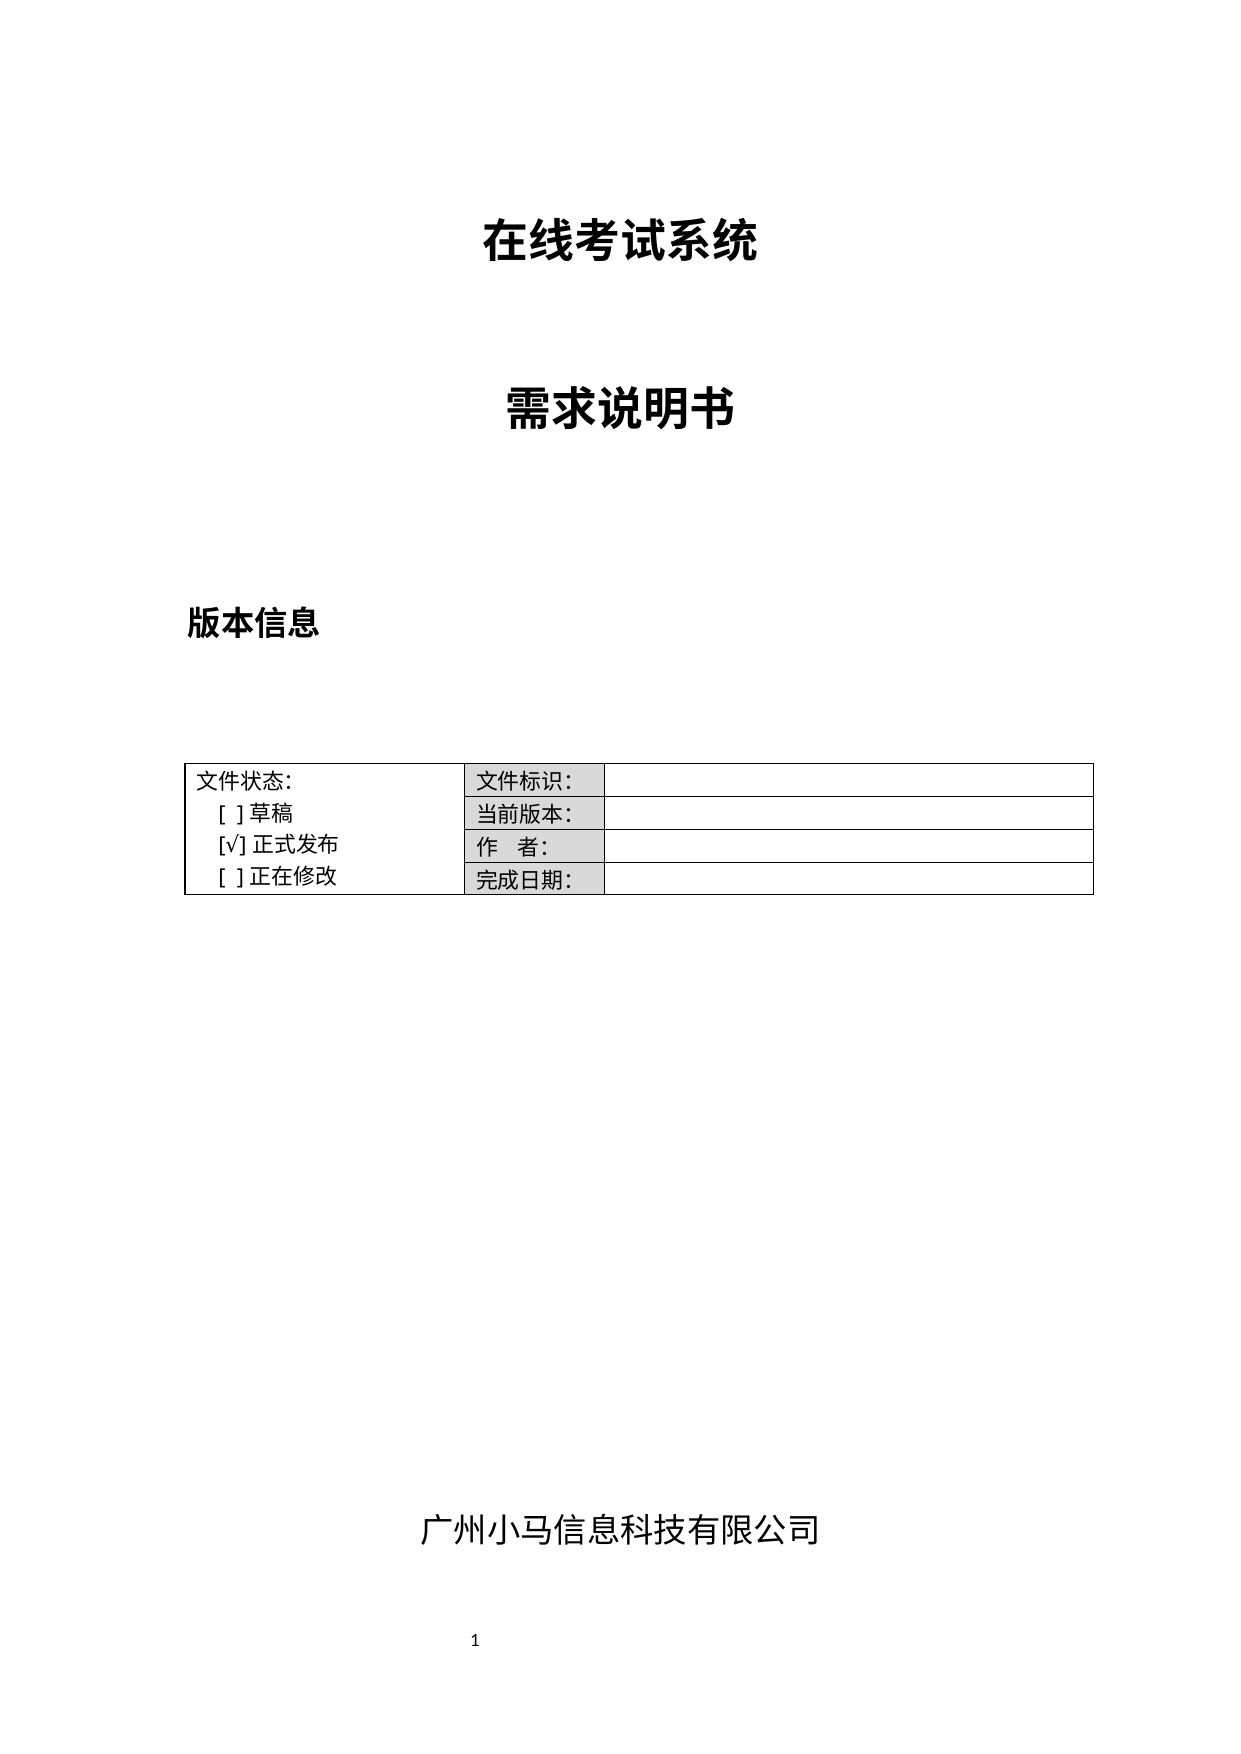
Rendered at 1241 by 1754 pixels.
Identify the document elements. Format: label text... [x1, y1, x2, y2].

table_cell [605, 830, 1093, 862]
table_cell 作 者： [465, 830, 604, 862]
table_cell [605, 863, 1093, 894]
table_header [605, 764, 1093, 796]
table_header 文件标识： [465, 764, 604, 796]
subtitle 版本信息 [187, 588, 1053, 653]
text 广州小马信息科技有限公司 [187, 1495, 1053, 1560]
table_header 文件状态： [ ] 草稿 [√] 正式发布 [ ] 正在修改 [186, 764, 464, 894]
table_cell 当前版本： [465, 797, 604, 829]
table_cell 完成日期： [465, 863, 604, 894]
table_cell [605, 797, 1093, 829]
subtitle 在线考试系统 需求说明书 [187, 189, 1053, 454]
